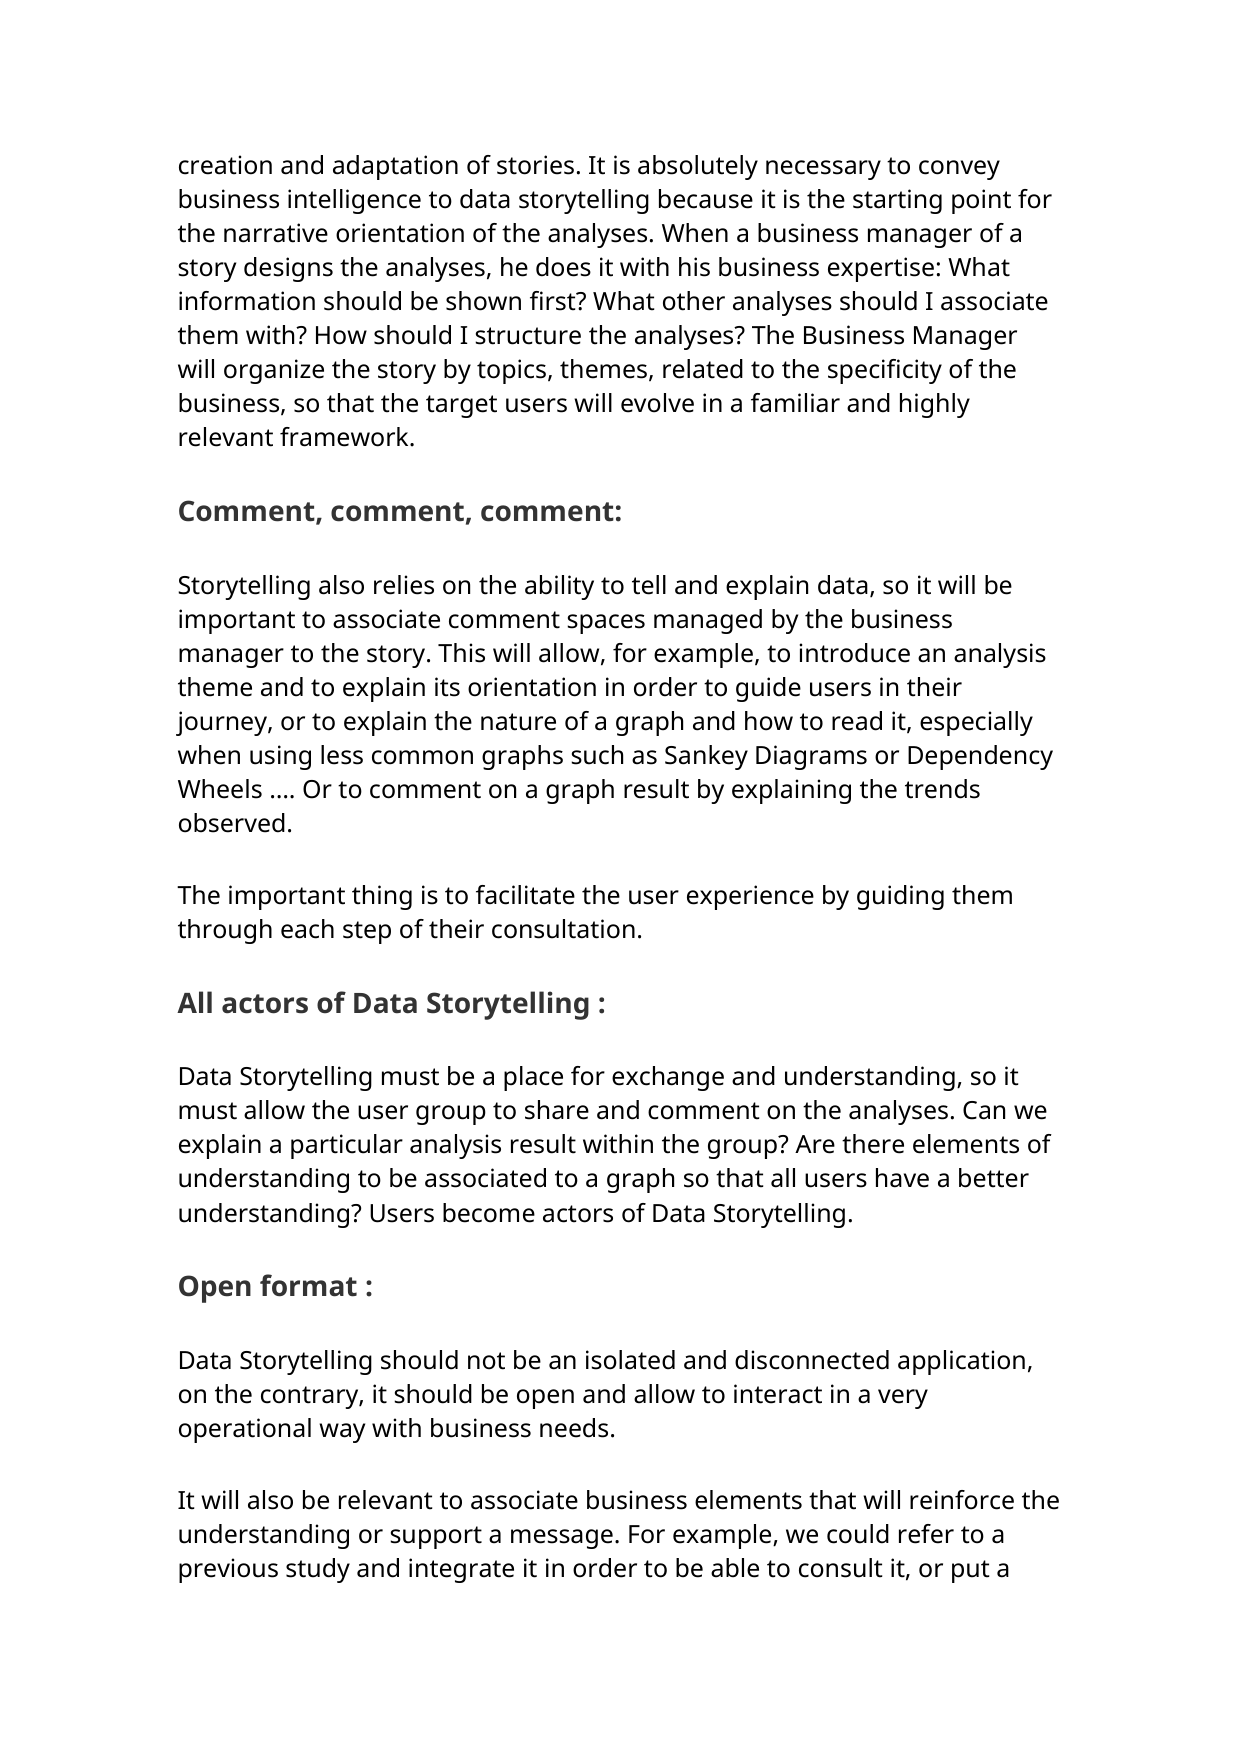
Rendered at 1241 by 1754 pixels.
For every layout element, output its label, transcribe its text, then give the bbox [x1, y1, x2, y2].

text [177, 1482, 1063, 1584]
text The important thing is to facilitate the user experience by guiding them through each step of their consultation. [177, 877, 1063, 946]
text Storytelling also relies on the ability to tell and explain data, so it will be important to associate comment spaces managed by the business manager to the story. This will allow, for example, to introduce an analysis theme and to explain its orientation in order to guide users in their journey, or to explain the nature of a graph and how to read it, especially when using less common graphs such as Sankey Diagrams or Dependency Wheels …. Or to comment on a graph result by explaining the trends observed. [177, 567, 1063, 840]
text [177, 148, 1063, 454]
text All actors of Data Storytelling : [177, 983, 1063, 1021]
text Open format : [177, 1267, 1063, 1305]
text Data Storytelling should not be an isolated and disconnected application, on the contrary, it should be open and allow to interact in a very operational way with business needs. [177, 1343, 1063, 1445]
text Comment, comment, comment: [177, 492, 1063, 530]
text Data Storytelling must be a place for exchange and understanding, so it must allow the user group to share and comment on the analyses. Can we explain a particular analysis result within the group? Are there elements of understanding to be associated to a graph so that all users have a better understanding? Users become actors of Data Storytelling. [177, 1059, 1063, 1229]
